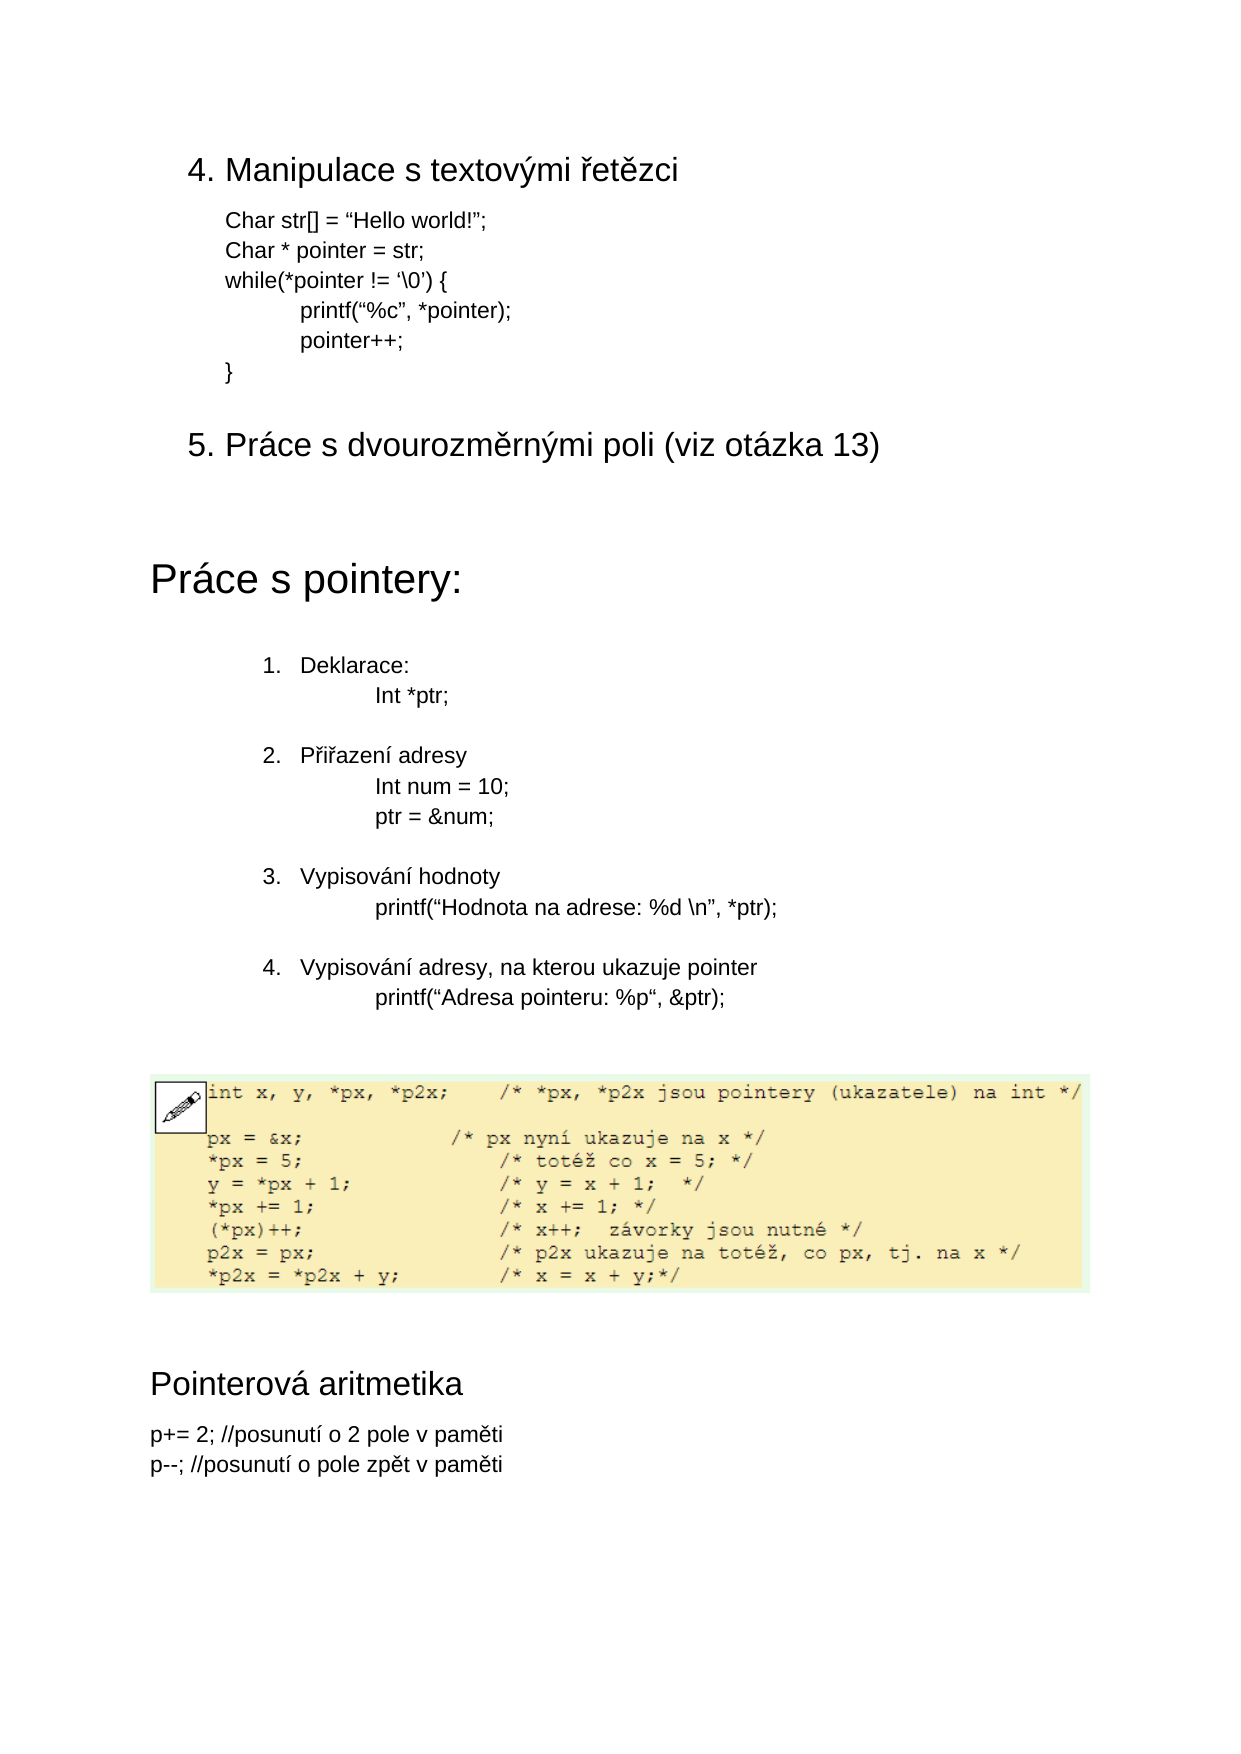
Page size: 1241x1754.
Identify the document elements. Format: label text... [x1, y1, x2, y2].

text pointer++; [225, 327, 1090, 354]
text } [225, 358, 1090, 384]
text ptr = &num; [375, 803, 1090, 829]
subtitle Práce s dvourozměrnými poli (viz otázka 13) [187, 425, 1090, 464]
text printf(“%c”, *pointer); [225, 297, 1090, 324]
text Char str[] = “Hello world!”; [225, 207, 1090, 233]
text Char * pointer = str; [225, 237, 1090, 263]
list Vypisování hodnoty [262, 863, 1090, 889]
subtitle Práce s pointery: [150, 554, 1090, 602]
list Vypisování adresy, na kterou ukazuje pointer [262, 954, 1090, 980]
list Přiřazení adresy [262, 742, 1090, 769]
text printf(“Adresa pointeru: %p“, &ptr); [375, 984, 1090, 1010]
text Int *ptr; [375, 682, 1090, 708]
text while(*pointer != ‘\0’) { [225, 267, 1090, 293]
subtitle Pointerová aritmetika [150, 1364, 1090, 1402]
text Int num = 10; [375, 773, 1090, 799]
text printf(“Hodnota na adrese: %d \n”, *ptr); [375, 893, 1090, 920]
list Deklarace: [262, 652, 1090, 678]
picture [150, 1074, 1091, 1293]
subtitle Manipulace s textovými řetězci [187, 150, 1090, 188]
text p--; //posunutí o pole zpět v paměti [150, 1451, 1090, 1477]
text p+= 2; //posunutí o 2 pole v paměti [150, 1421, 1090, 1447]
